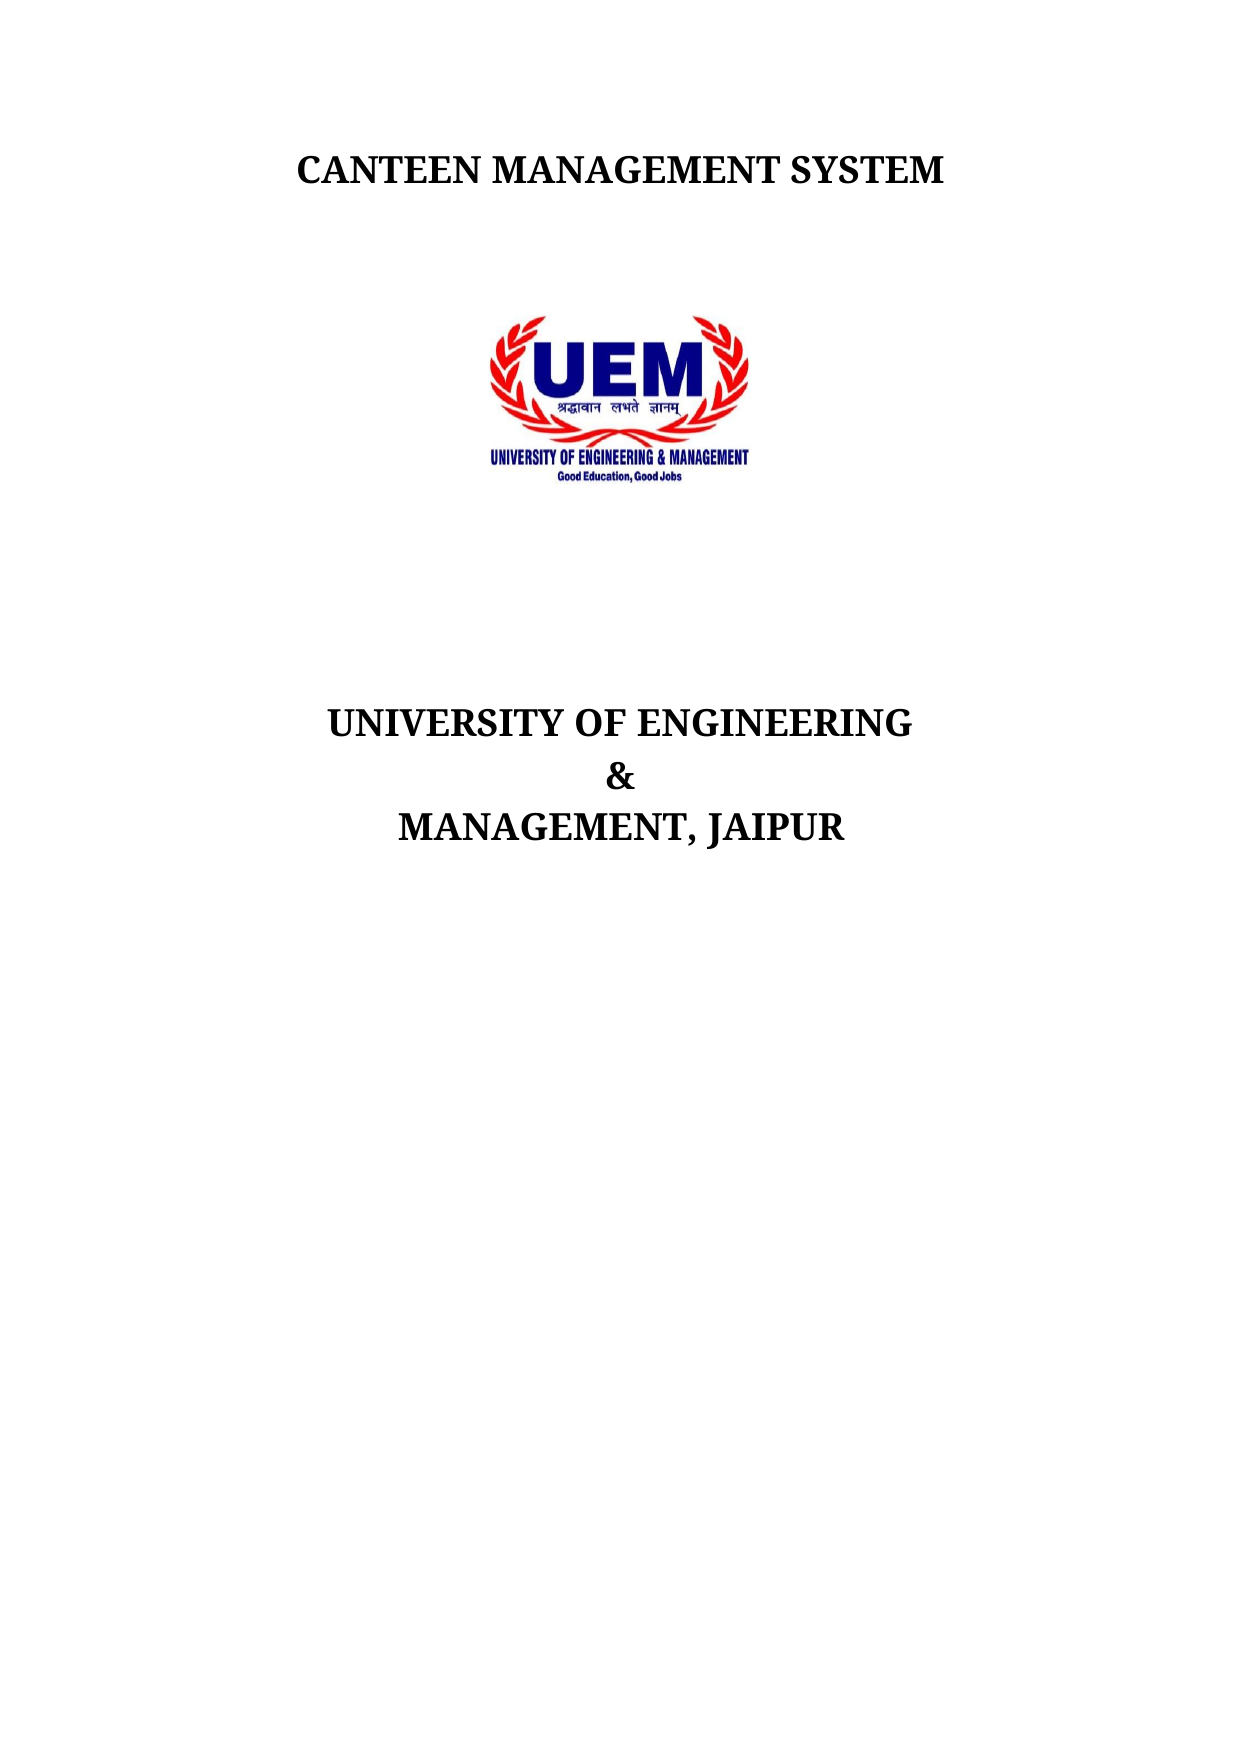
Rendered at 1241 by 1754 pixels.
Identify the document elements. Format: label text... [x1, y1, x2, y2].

text UNIVERSITY OF ENGINEERING [322, 696, 918, 747]
picture [488, 315, 751, 486]
subtitle & MANAGEMENT, JAIPUR [398, 749, 852, 851]
subtitle CANTEEN MANAGEMENT SYSTEM [204, 144, 1037, 195]
